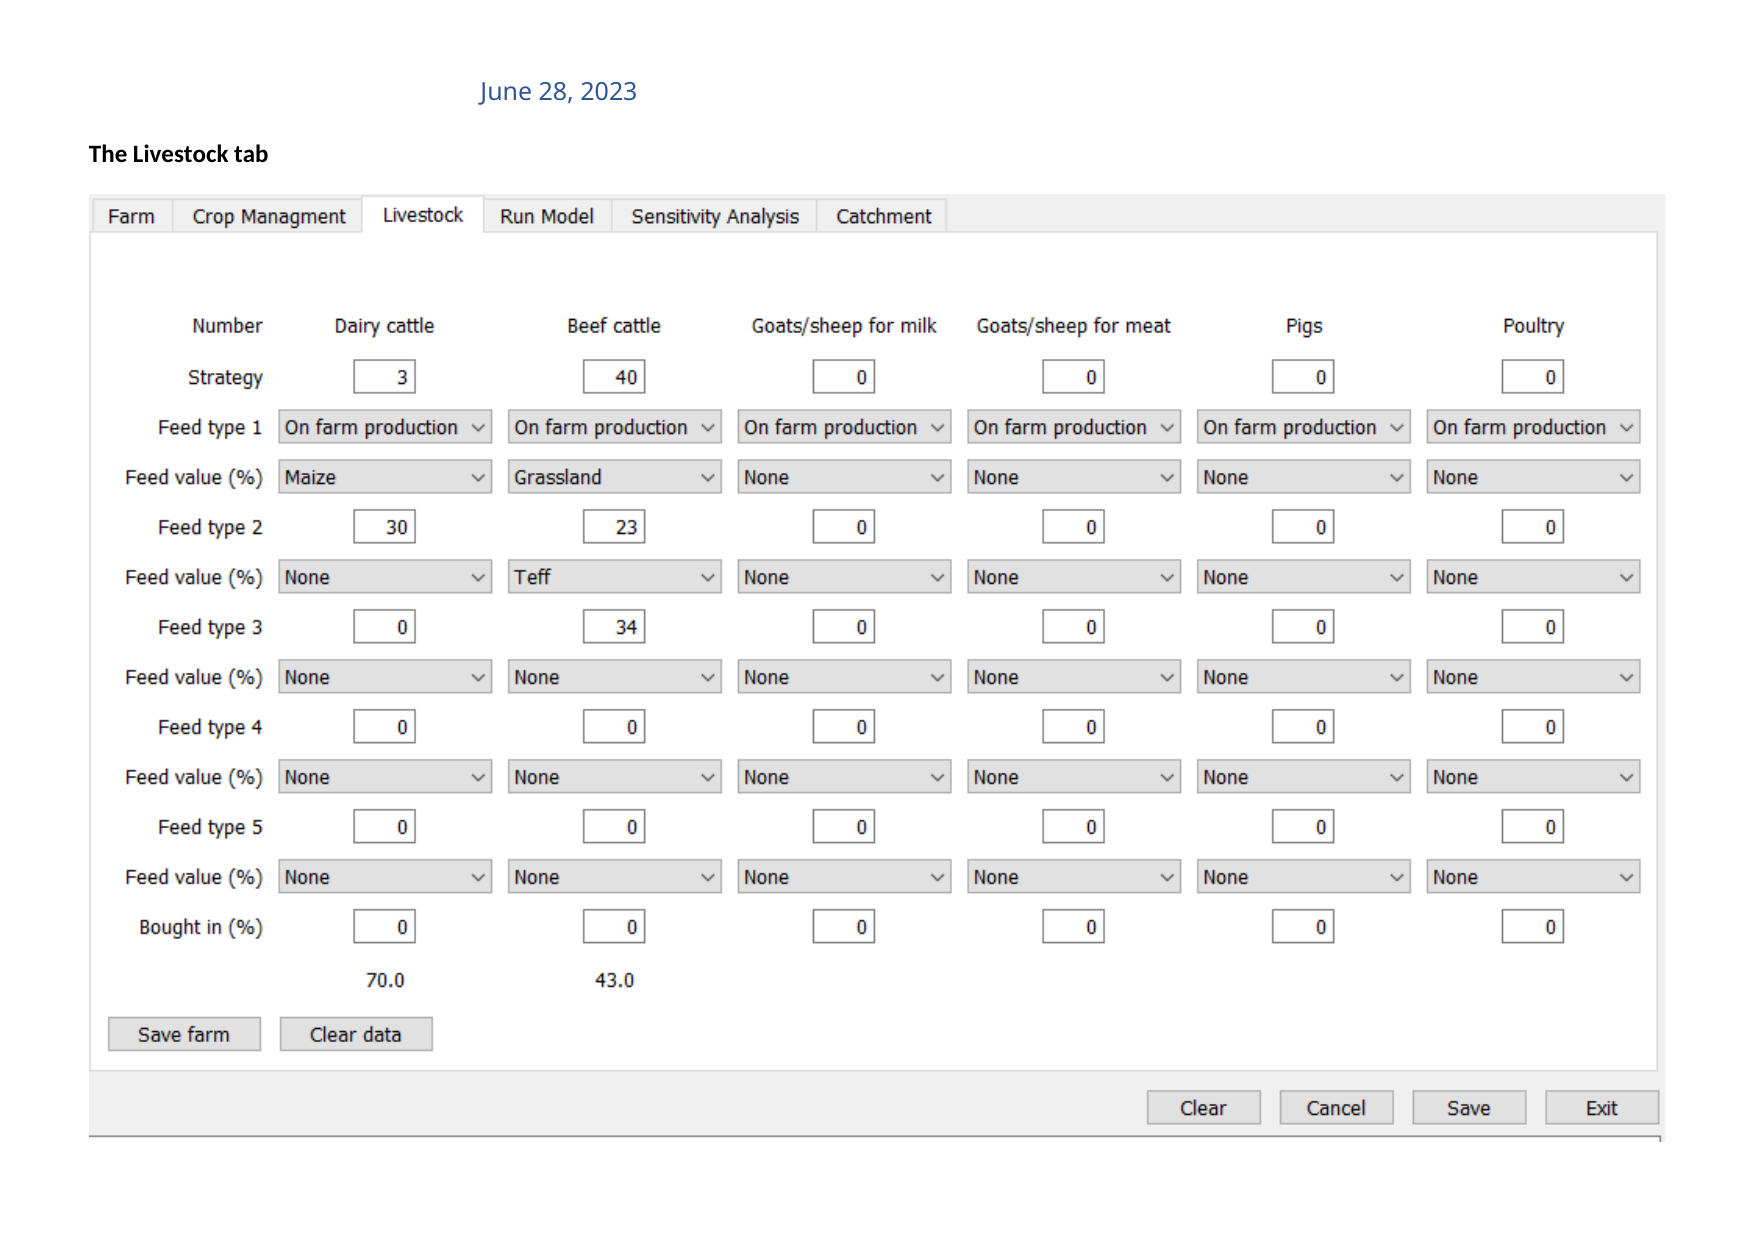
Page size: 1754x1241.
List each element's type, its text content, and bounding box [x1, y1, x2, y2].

picture [88, 194, 1666, 1142]
text The Livestock tab [89, 138, 1665, 169]
